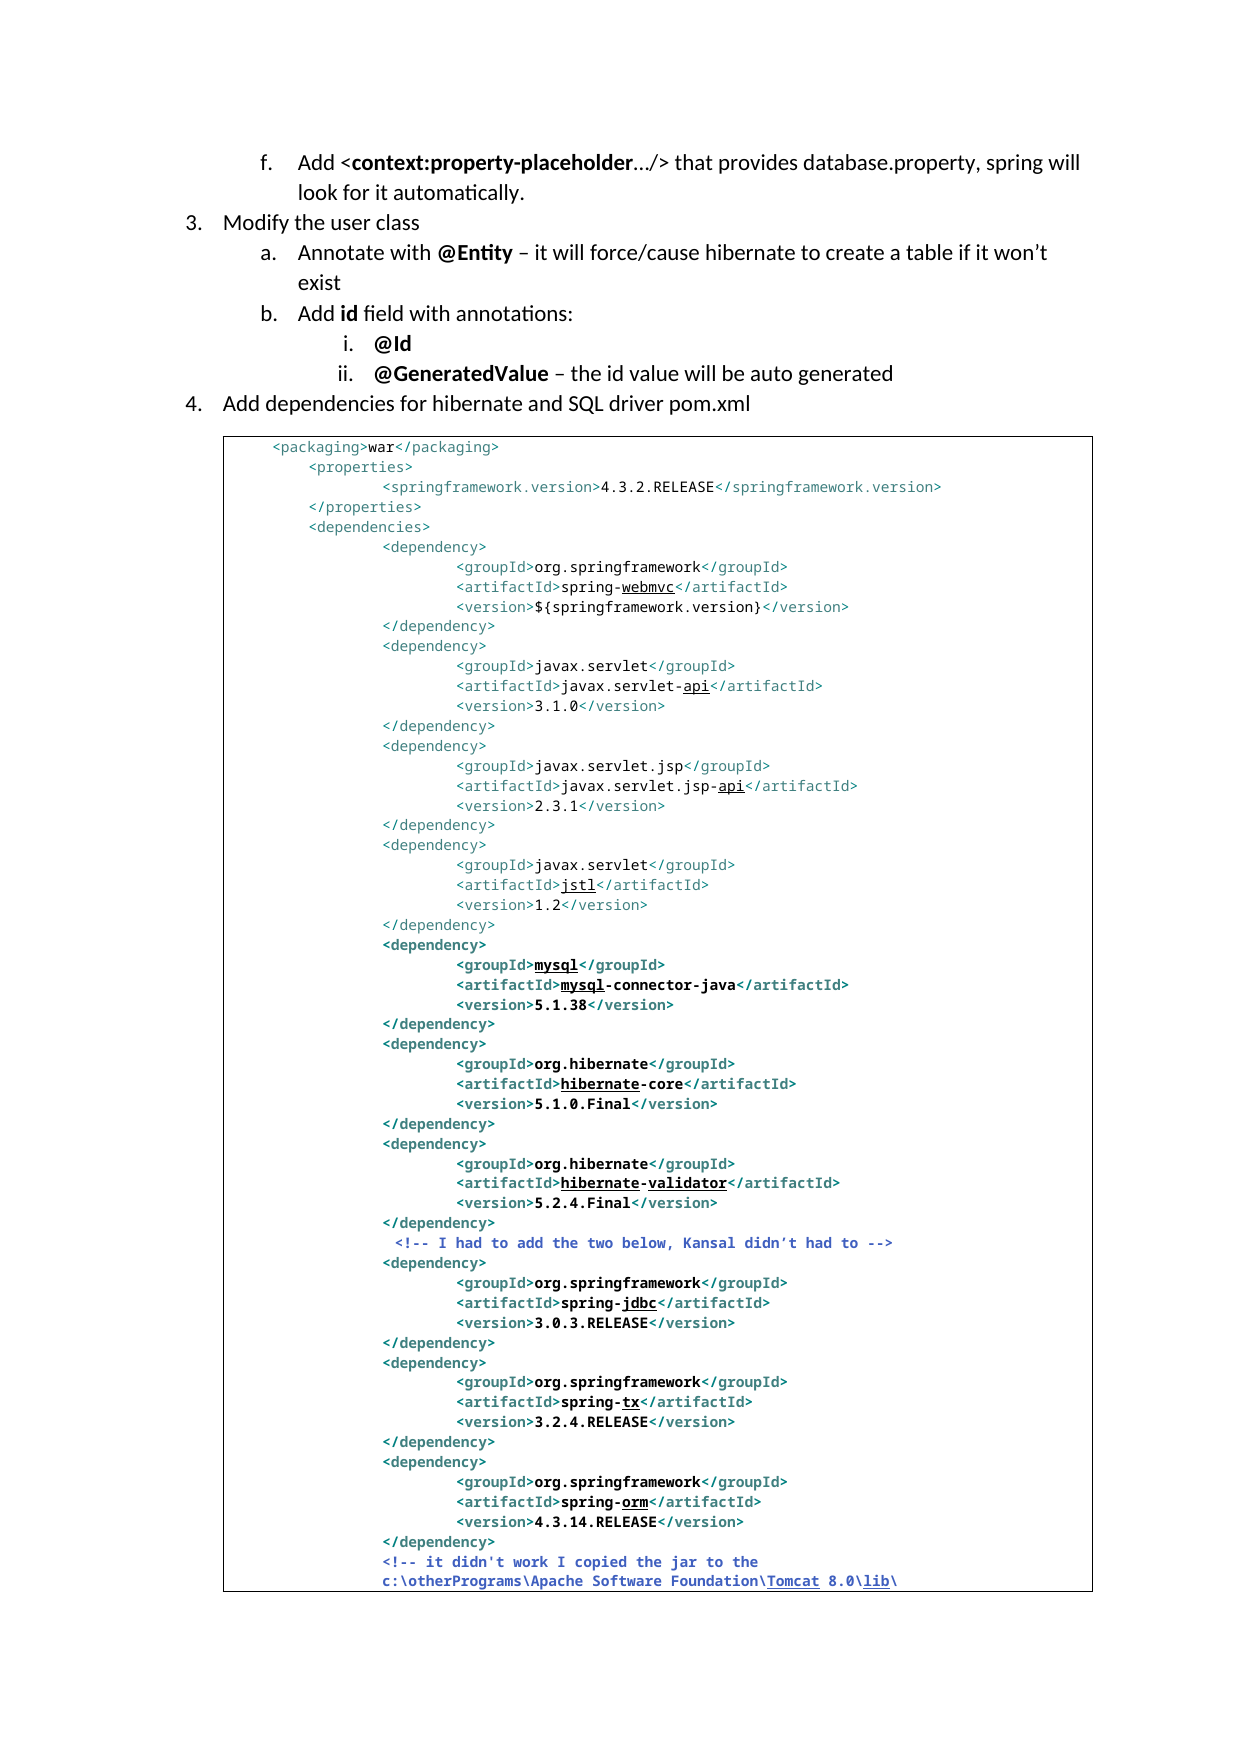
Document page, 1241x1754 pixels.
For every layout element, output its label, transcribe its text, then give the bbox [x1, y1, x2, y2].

list Add id field with annotations: [260, 299, 1093, 327]
list @Id [354, 329, 1093, 357]
list Modify the user class [185, 208, 1093, 236]
list Annotate with @Entity – it will force/cause hibernate to create a table if it won’t exist [260, 238, 1093, 296]
list Add <context:property-placeholder…/> that provides database.property, spring will look for it automatically. [260, 148, 1093, 206]
list @GeneratedValue – the id value will be auto generated [354, 359, 1093, 387]
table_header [224, 437, 1092, 1591]
list Add dependencies for hibernate and SQL driver pom.xml [185, 389, 1093, 417]
